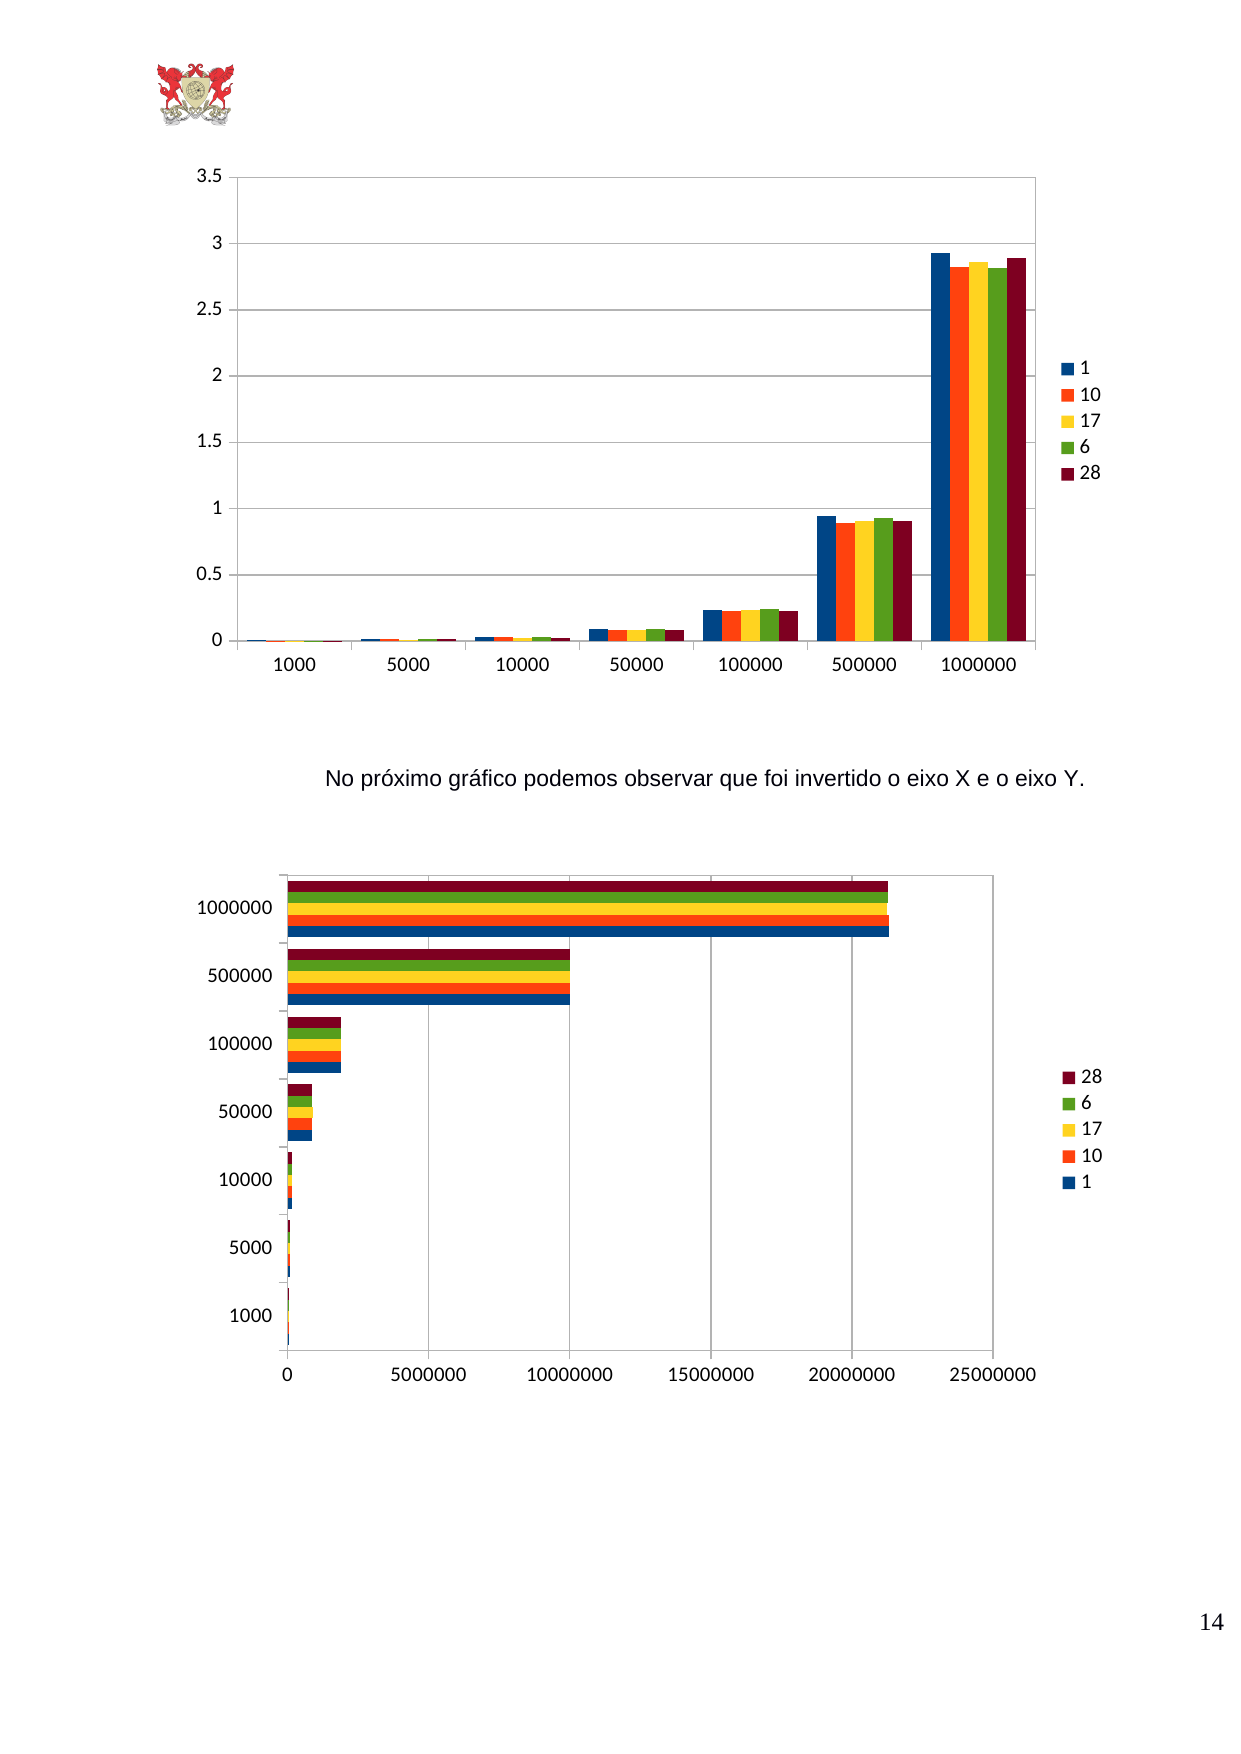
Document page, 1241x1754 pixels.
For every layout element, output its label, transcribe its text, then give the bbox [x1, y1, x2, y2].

text No próximo gráfico podemos observar que foi invertido o eixo X e o eixo Y. [177, 765, 1092, 791]
picture [157, 57, 235, 132]
